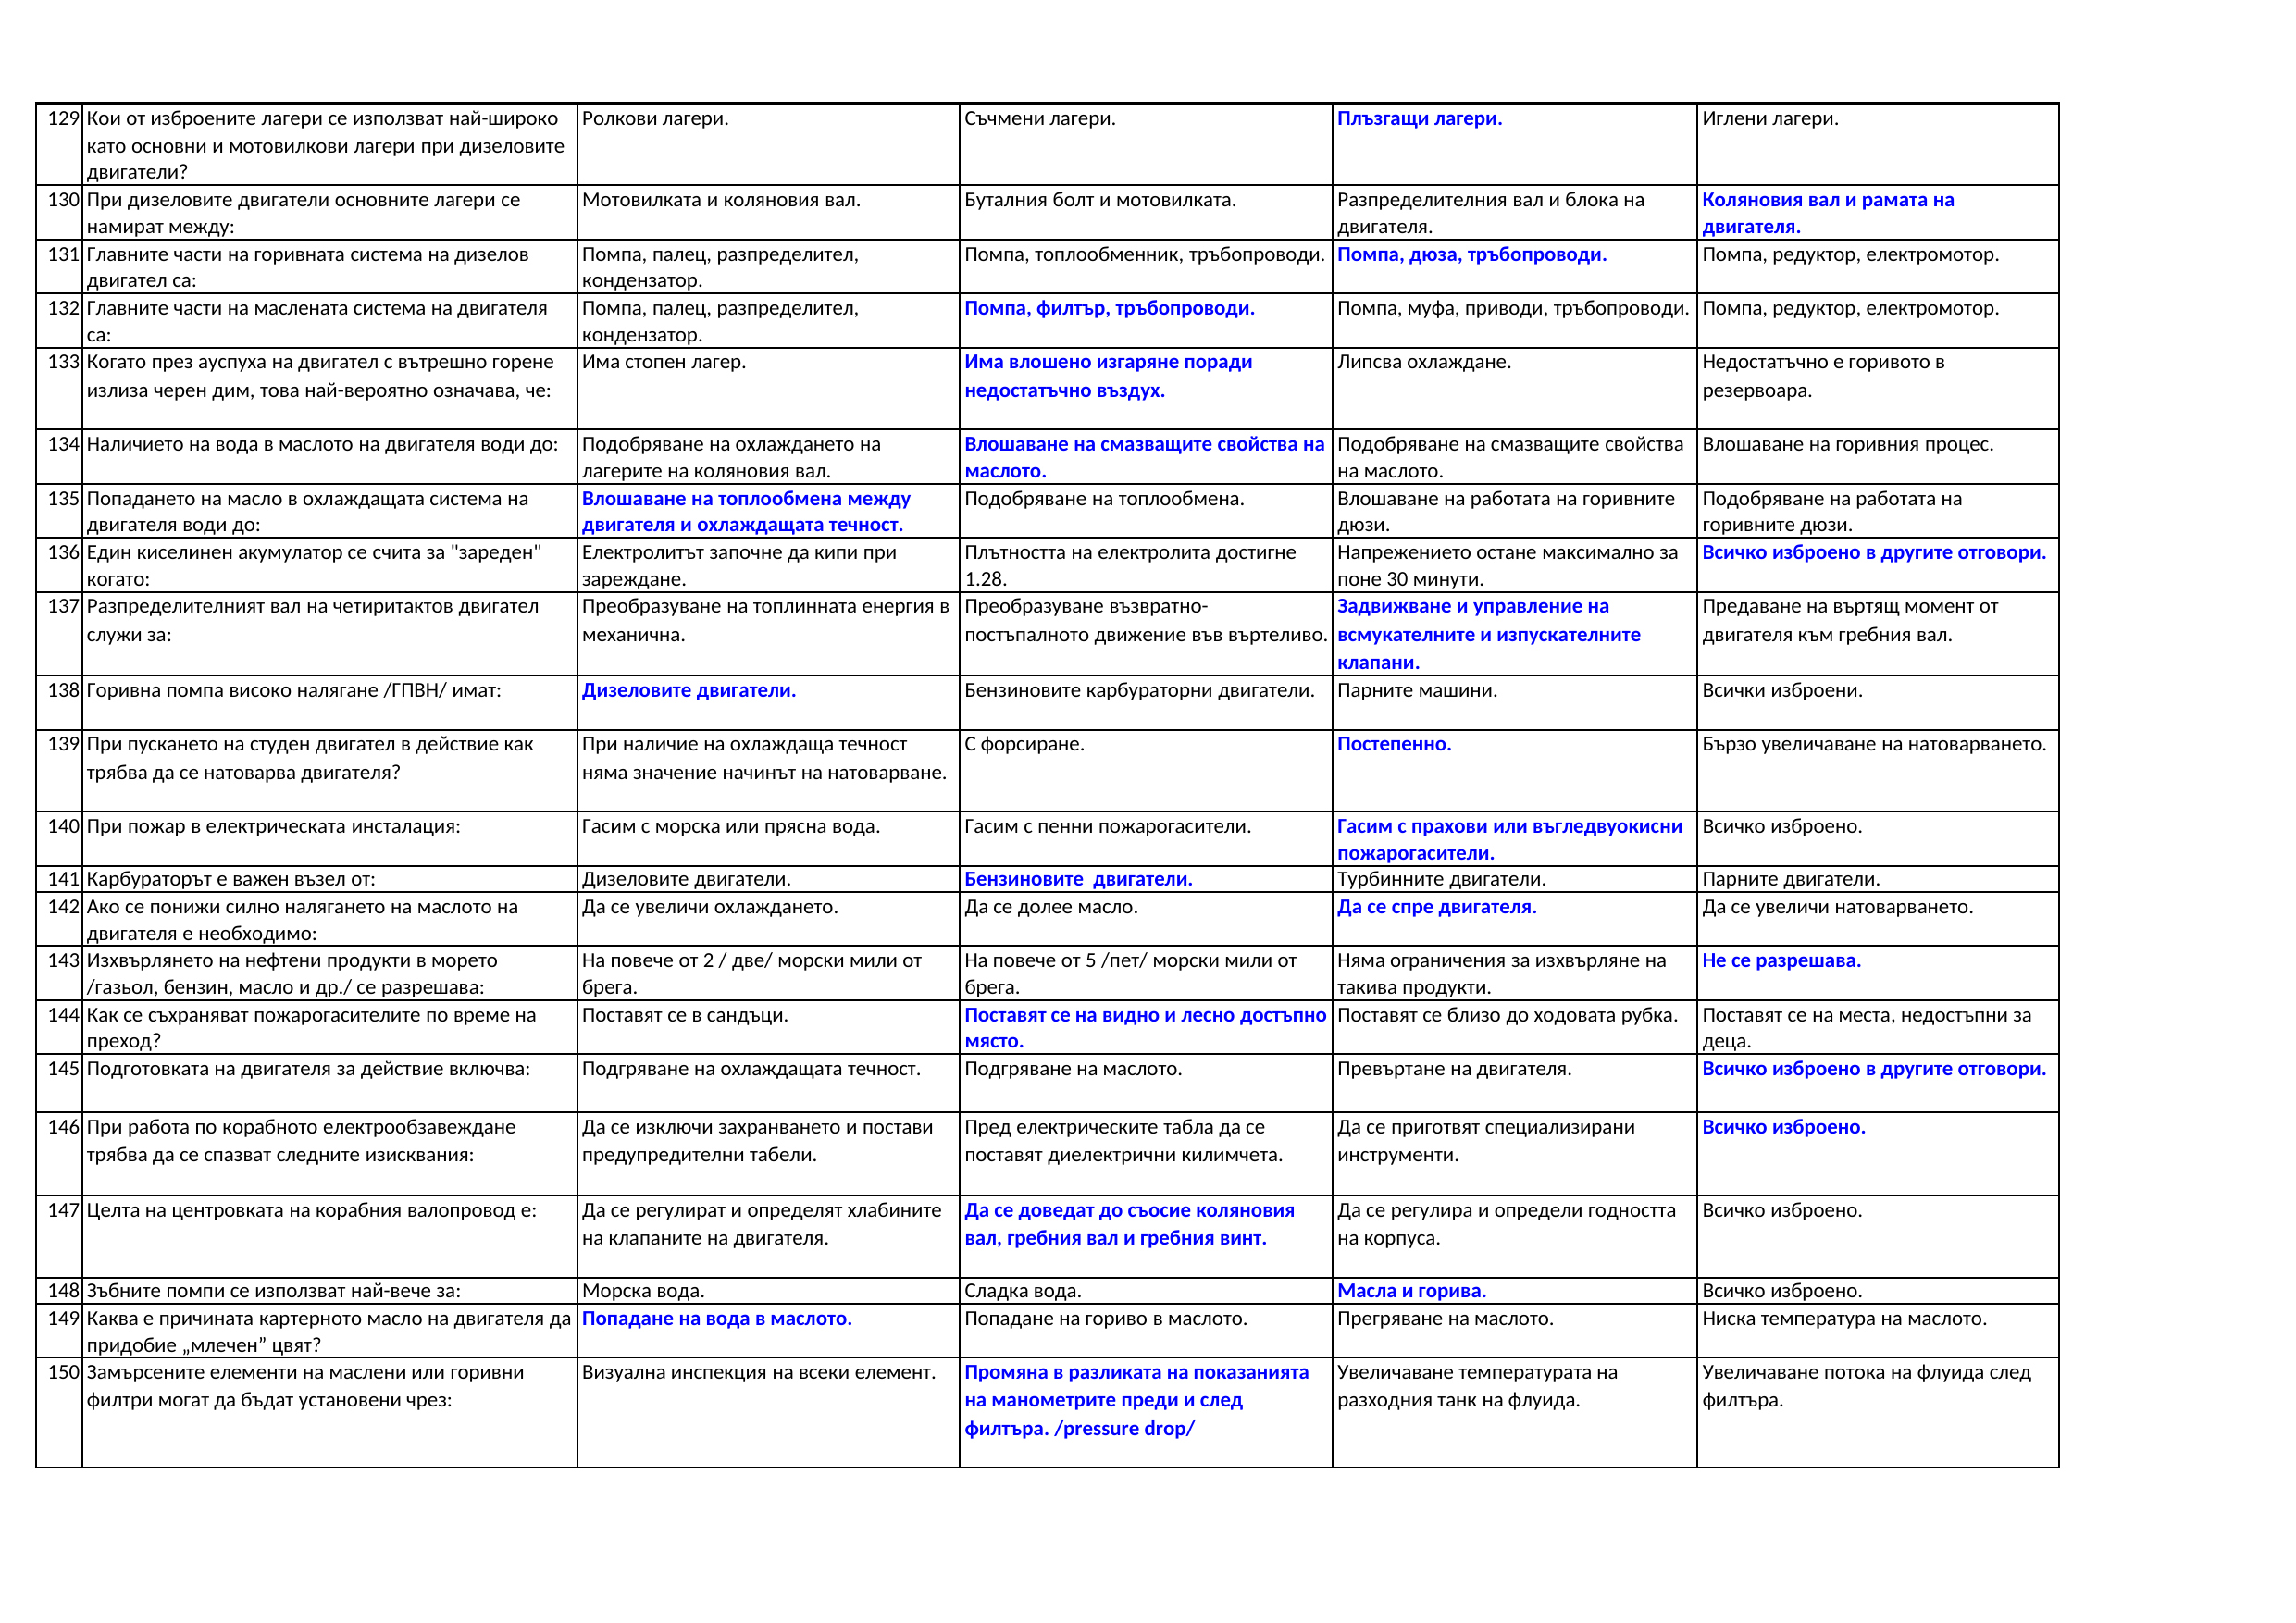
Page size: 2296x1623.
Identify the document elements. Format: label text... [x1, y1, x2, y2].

table_cell 133 [37, 349, 81, 428]
table_cell Парните двигатели. [1698, 867, 2058, 891]
table_cell 150 [37, 1358, 81, 1467]
table_cell 134 [37, 430, 81, 483]
table_cell Всичко изброено. [1698, 812, 2058, 864]
table_cell Турбинните двигатели. [1334, 867, 1696, 891]
table_cell Промяна в разликата на показанията на манометрите преди и след филтъра. /pressure drop/ [961, 1358, 1332, 1467]
table_cell Попадане на вода в маслото. [578, 1305, 959, 1357]
table_cell Всички изброени. [1698, 676, 2058, 728]
table_cell 137 [37, 593, 81, 675]
table_cell Поставят се на видно и лесно достъпно място. [961, 1001, 1332, 1053]
table_cell Ако се понижи силно налягането на маслото на двигателя е необходимо: [83, 893, 577, 945]
table_cell Прегряване на маслото. [1334, 1305, 1696, 1357]
table_cell Влошаване на работата на горивните дюзи. [1334, 485, 1696, 537]
table_cell На повече от 5 /пет/ морски мили от брега. [961, 947, 1332, 998]
table_cell Помпа, палец, разпределител, кондензатор. [578, 294, 959, 346]
table_cell Как се съхраняват пожарогасителите по време на преход? [83, 1001, 577, 1053]
table_cell Поставят се на места, недостъпни за деца. [1698, 1001, 2058, 1053]
table_header Ролкови лагери. [578, 105, 959, 184]
table_cell Помпа, редуктор, електромотор. [1698, 241, 2058, 292]
table_cell Целта на центровката на корабния валопровод е: [83, 1196, 577, 1276]
table_header 129 [37, 105, 81, 184]
table_cell Дизеловите двигатели. [578, 867, 959, 891]
table_cell Подгряване на охлаждащата течност. [578, 1055, 959, 1111]
table_cell Подобряване на смазващите свойства на маслото. [1334, 430, 1696, 483]
table_cell Бензиновите карбураторни двигатели. [961, 676, 1332, 728]
table_cell Влошаване на топлообмена между двигателя и охлаждащата течност. [578, 485, 959, 537]
table_cell Да се долее масло. [961, 893, 1332, 945]
table_cell 142 [37, 893, 81, 945]
table_cell Влошаване на горивния процес. [1698, 430, 2058, 483]
table_header Съчмени лагери. [961, 105, 1332, 184]
table_cell Да се изключи захранването и постави предупредителни табели. [578, 1113, 959, 1195]
table_cell Помпа, дюза, тръбопроводи. [1334, 241, 1696, 292]
table_cell Да се спре двигателя. [1334, 893, 1696, 945]
table_cell Помпа, филтър, тръбопроводи. [961, 294, 1332, 346]
table_cell Да се регулира и определи годността на корпуса. [1334, 1196, 1696, 1276]
table_cell Бързо увеличаване на натоварването. [1698, 731, 2058, 811]
table_cell Гасим с пенни пожарогасители. [961, 812, 1332, 864]
table_cell Да се регулират и определят хлабините на клапаните на двигателя. [578, 1196, 959, 1276]
table_cell Мотовилката и коляновия вал. [578, 186, 959, 238]
table_cell При наличие на охлаждаща течност няма значение начинът на натоварване. [578, 731, 959, 811]
table_cell Подгряване на маслото. [961, 1055, 1332, 1111]
table_cell Морска вода. [578, 1279, 959, 1303]
table_cell Пред електрическите табла да се поставят диелектрични килимчета. [961, 1113, 1332, 1195]
table_cell Масла и горива. [1334, 1279, 1696, 1303]
table_cell Няма ограничения за изхвърляне на такива продукти. [1334, 947, 1696, 998]
table_cell Попадане на гориво в маслото. [961, 1305, 1332, 1357]
table_cell Поставят се в сандъци. [578, 1001, 959, 1053]
table_header Иглени лагери. [1698, 105, 2058, 184]
table_cell Главните части на маслената система на двигателя са: [83, 294, 577, 346]
table_cell Гасим с морска или прясна вода. [578, 812, 959, 864]
table_cell Подобряване на топлообмена. [961, 485, 1332, 537]
table_cell Горивна помпа високо налягане /ГПВН/ имат: [83, 676, 577, 728]
table_cell Буталния болт и мотовилката. [961, 186, 1332, 238]
table_cell Превъртане на двигателя. [1334, 1055, 1696, 1111]
table_cell Всичко изброено. [1698, 1279, 2058, 1303]
table_cell Карбураторът е важен възел от: [83, 867, 577, 891]
table_cell Главните части на горивната система на дизелов двигател са: [83, 241, 577, 292]
table_cell Парните машини. [1334, 676, 1696, 728]
table_cell Постепенно. [1334, 731, 1696, 811]
table_cell Преобразуване възвратно- постъпалното движение във въртеливо. [961, 593, 1332, 675]
table_cell Задвижване и управление на всмукателните и изпускателните клапани. [1334, 593, 1696, 675]
table_cell Увеличаване температурата на разходния танк на флуида. [1334, 1358, 1696, 1467]
table_cell Гасим с прахови или въгледвуокисни пожарогасители. [1334, 812, 1696, 864]
table_cell Електролитът започне да кипи при зареждане. [578, 539, 959, 590]
table_cell 136 [37, 539, 81, 590]
table_cell Каква е причината картерното масло на двигателя да придобие „млечен” цвят? [83, 1305, 577, 1357]
table_cell Има влошено изгаряне поради недостатъчно въздух. [961, 349, 1332, 428]
table_cell При пускането на студен двигател в действие как трябва да се натоварва двигателя? [83, 731, 577, 811]
table_cell Един киселинен акумулатор се счита за "зареден" когато: [83, 539, 577, 590]
table_cell Наличието на вода в маслото на двигателя води до: [83, 430, 577, 483]
table_cell При пожар в електрическата инсталация: [83, 812, 577, 864]
table_cell Коляновия вал и рамата на двигателя. [1698, 186, 2058, 238]
table_cell 149 [37, 1305, 81, 1357]
table_cell Разпределителният вал на четиритактов двигател служи за: [83, 593, 577, 675]
table_cell Преобразуване на топлинната енергия в механична. [578, 593, 959, 675]
table_cell 140 [37, 812, 81, 864]
table_cell 143 [37, 947, 81, 998]
table_cell Изхвърлянето на нефтени продукти в морето /газьол, бензин, масло и др./ се разрешава: [83, 947, 577, 998]
table_cell 144 [37, 1001, 81, 1053]
table_cell С форсиране. [961, 731, 1332, 811]
table_cell 145 [37, 1055, 81, 1111]
table_cell Всичко изброено. [1698, 1113, 2058, 1195]
table_cell На повече от 2 / две/ морски мили от брега. [578, 947, 959, 998]
table_cell Помпа, муфа, приводи, тръбопроводи. [1334, 294, 1696, 346]
table_cell Влошаване на смазващите свойства на маслото. [961, 430, 1332, 483]
table_cell Всичко изброено. [1698, 1196, 2058, 1276]
table_cell Плътността на електролита достигне 1.28. [961, 539, 1332, 590]
table_cell Ниска температура на маслото. [1698, 1305, 2058, 1357]
table_cell При дизеловите двигатели основните лагери се намират между: [83, 186, 577, 238]
table_cell Помпа, редуктор, електромотор. [1698, 294, 2058, 346]
table_cell 148 [37, 1279, 81, 1303]
table_cell При работа по корабното електрообзавеждане трябва да се спазват следните изисквания: [83, 1113, 577, 1195]
table_cell 138 [37, 676, 81, 728]
table_cell 135 [37, 485, 81, 537]
table_cell Попадането на масло в охлаждащата система на двигателя води до: [83, 485, 577, 537]
table_cell Разпределителния вал и блока на двигателя. [1334, 186, 1696, 238]
table_cell Подобряване на охлаждането на лагерите на коляновия вал. [578, 430, 959, 483]
table_cell Недостатъчно е горивото в резервоара. [1698, 349, 2058, 428]
table_cell 131 [37, 241, 81, 292]
table_cell Увеличаване потока на флуида след филтъра. [1698, 1358, 2058, 1467]
table_cell 139 [37, 731, 81, 811]
table_cell 130 [37, 186, 81, 238]
table_cell Да се увеличи натоварването. [1698, 893, 2058, 945]
table_cell Подобряване на работата на горивните дюзи. [1698, 485, 2058, 537]
table_cell Да се увеличи охлаждането. [578, 893, 959, 945]
table_cell Да се приготвят специализирани инструменти. [1334, 1113, 1696, 1195]
table_cell Подготовката на двигателя за действие включва: [83, 1055, 577, 1111]
table_header Кои от изброените лагери се използват най-широко като основни и мотовилкови лагери при дизеловите двигатели? [83, 105, 577, 184]
table_cell Когато през ауспуха на двигател с вътрешно горене излиза черен дим, това най-вероятно означава, че: [83, 349, 577, 428]
table_cell Има стопен лагер. [578, 349, 959, 428]
table_cell 146 [37, 1113, 81, 1195]
table_cell Предаване на въртящ момент от двигателя към гребния вал. [1698, 593, 2058, 675]
table_cell Да се доведат до съосие коляновия вал, гребния вал и гребния винт. [961, 1196, 1332, 1276]
table_cell Липсва охлаждане. [1334, 349, 1696, 428]
table_cell Дизеловите двигатели. [578, 676, 959, 728]
table_cell Сладка вода. [961, 1279, 1332, 1303]
table_cell Поставят се близо до ходовата рубка. [1334, 1001, 1696, 1053]
table_cell Напрежението остане максимално за поне 30 минути. [1334, 539, 1696, 590]
table_cell Замърсените елементи на маслени или горивни филтри могат да бъдат установени чрез: [83, 1358, 577, 1467]
table_cell Всичко изброено в другите отговори. [1698, 1055, 2058, 1111]
table_cell Визуална инспекция на всеки елемент. [578, 1358, 959, 1467]
table_cell 141 [37, 867, 81, 891]
table_cell 147 [37, 1196, 81, 1276]
table_cell Всичко изброено в другите отговори. [1698, 539, 2058, 590]
table_cell Помпа, палец, разпределител, кондензатор. [578, 241, 959, 292]
table_header Плъзгащи лагери. [1334, 105, 1696, 184]
table_cell Помпа, топлообменник, тръбопроводи. [961, 241, 1332, 292]
table_cell 132 [37, 294, 81, 346]
table_cell Не се разрешава. [1698, 947, 2058, 998]
table_cell Бензиновите двигатели. [961, 867, 1332, 891]
table_cell Зъбните помпи се използват най-вече за: [83, 1279, 577, 1303]
